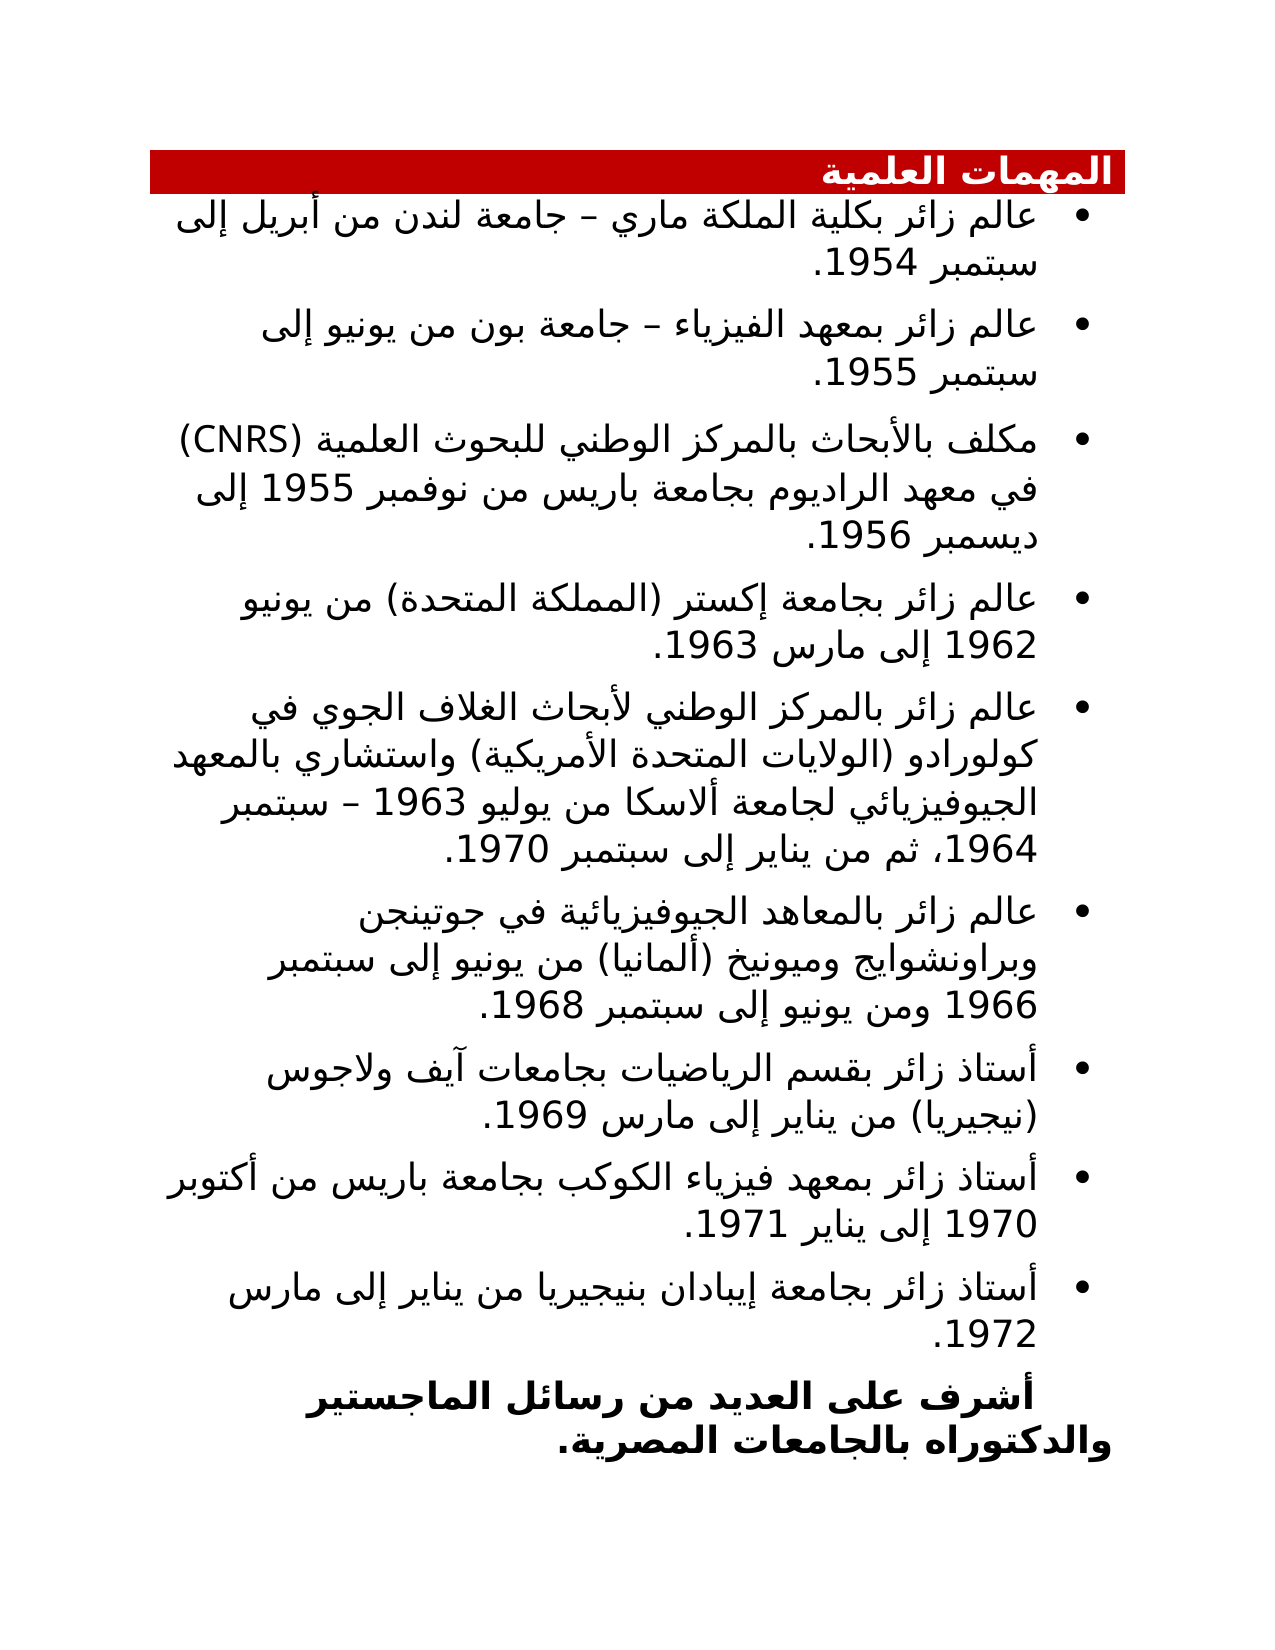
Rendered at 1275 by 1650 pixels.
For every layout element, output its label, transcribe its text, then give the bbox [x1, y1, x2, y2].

table_cell أستاذ زائر بمعهد فيزياء الكوكب بجامعة باريس من أكتوبر 1970 إلى يناير 1971. [150, 1156, 1125, 1265]
table_cell عالم زائر بكلية الملكة ماري – جامعة لندن من أبريل إلى سبتمبر 1954. [150, 194, 1125, 303]
table_cell أستاذ زائر بجامعة إيبادان بنيجيريا من يناير إلى مارس 1972. [150, 1265, 1125, 1375]
table_cell أستاذ زائر بقسم الرياضيات بجامعات آيف ولاجوس (نيجيريا) من يناير إلى مارس 1969. [150, 1046, 1125, 1156]
table_cell أشرف على العديد من رسائل الماجستير والدكتوراه بالجامعات المصرية. [150, 1375, 1125, 1462]
table_cell عالم زائر بالمركز الوطني لأبحاث الغلاف الجوي في كولورادو (الولايات المتحدة الأمريكية) واستشاري بالمعهد الجيوفيزيائي لجامعة ألاسكا من يوليو 1963 – سبتمبر 1964، ثم من يناير إلى سبتمبر 1970. [150, 686, 1125, 890]
table_cell عالم زائر بمعهد الفيزياء – جامعة بون من يونيو إلى سبتمبر 1955. [150, 303, 1125, 413]
table_cell عالم زائر بالمعاهد الجيوفيزيائية في جوتينجن وبراونشوايج وميونيخ (ألمانيا) من يونيو إلى سبتمبر 1966 ومن يونيو إلى سبتمبر 1968. [150, 890, 1125, 1046]
table_cell عالم زائر بجامعة إكستر (المملكة المتحدة) من يونيو 1962 إلى مارس 1963. [150, 577, 1125, 686]
table_header المهمات العلمية [150, 150, 1125, 194]
table_cell مكلف بالأبحاث بالمركز الوطني للبحوث العلمية (CNRS) في معهد الراديوم بجامعة باريس من نوفمبر 1955 إلى ديسمبر 1956. [150, 413, 1125, 577]
